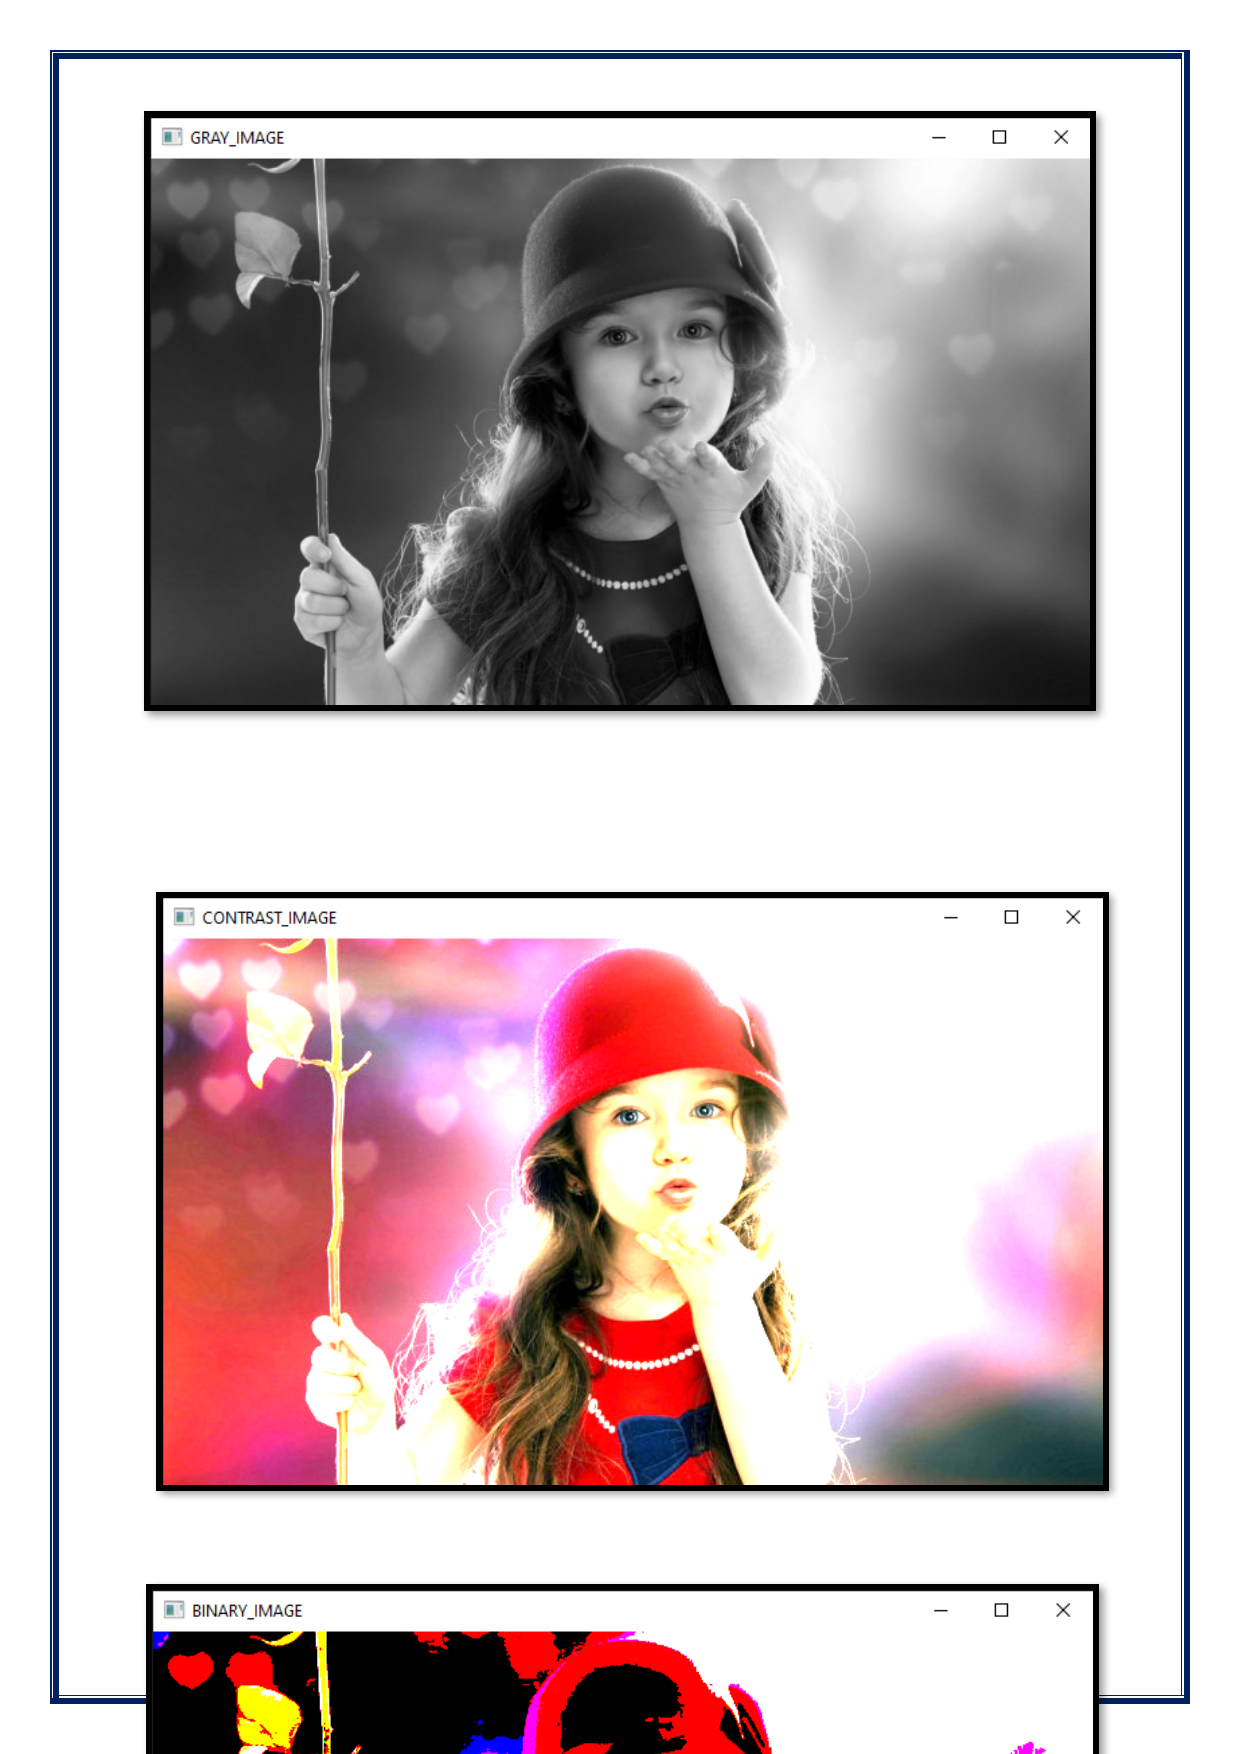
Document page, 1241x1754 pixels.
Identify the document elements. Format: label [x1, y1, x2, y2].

picture [163, 898, 1103, 1485]
picture [152, 1590, 1093, 1754]
picture [150, 118, 1090, 705]
